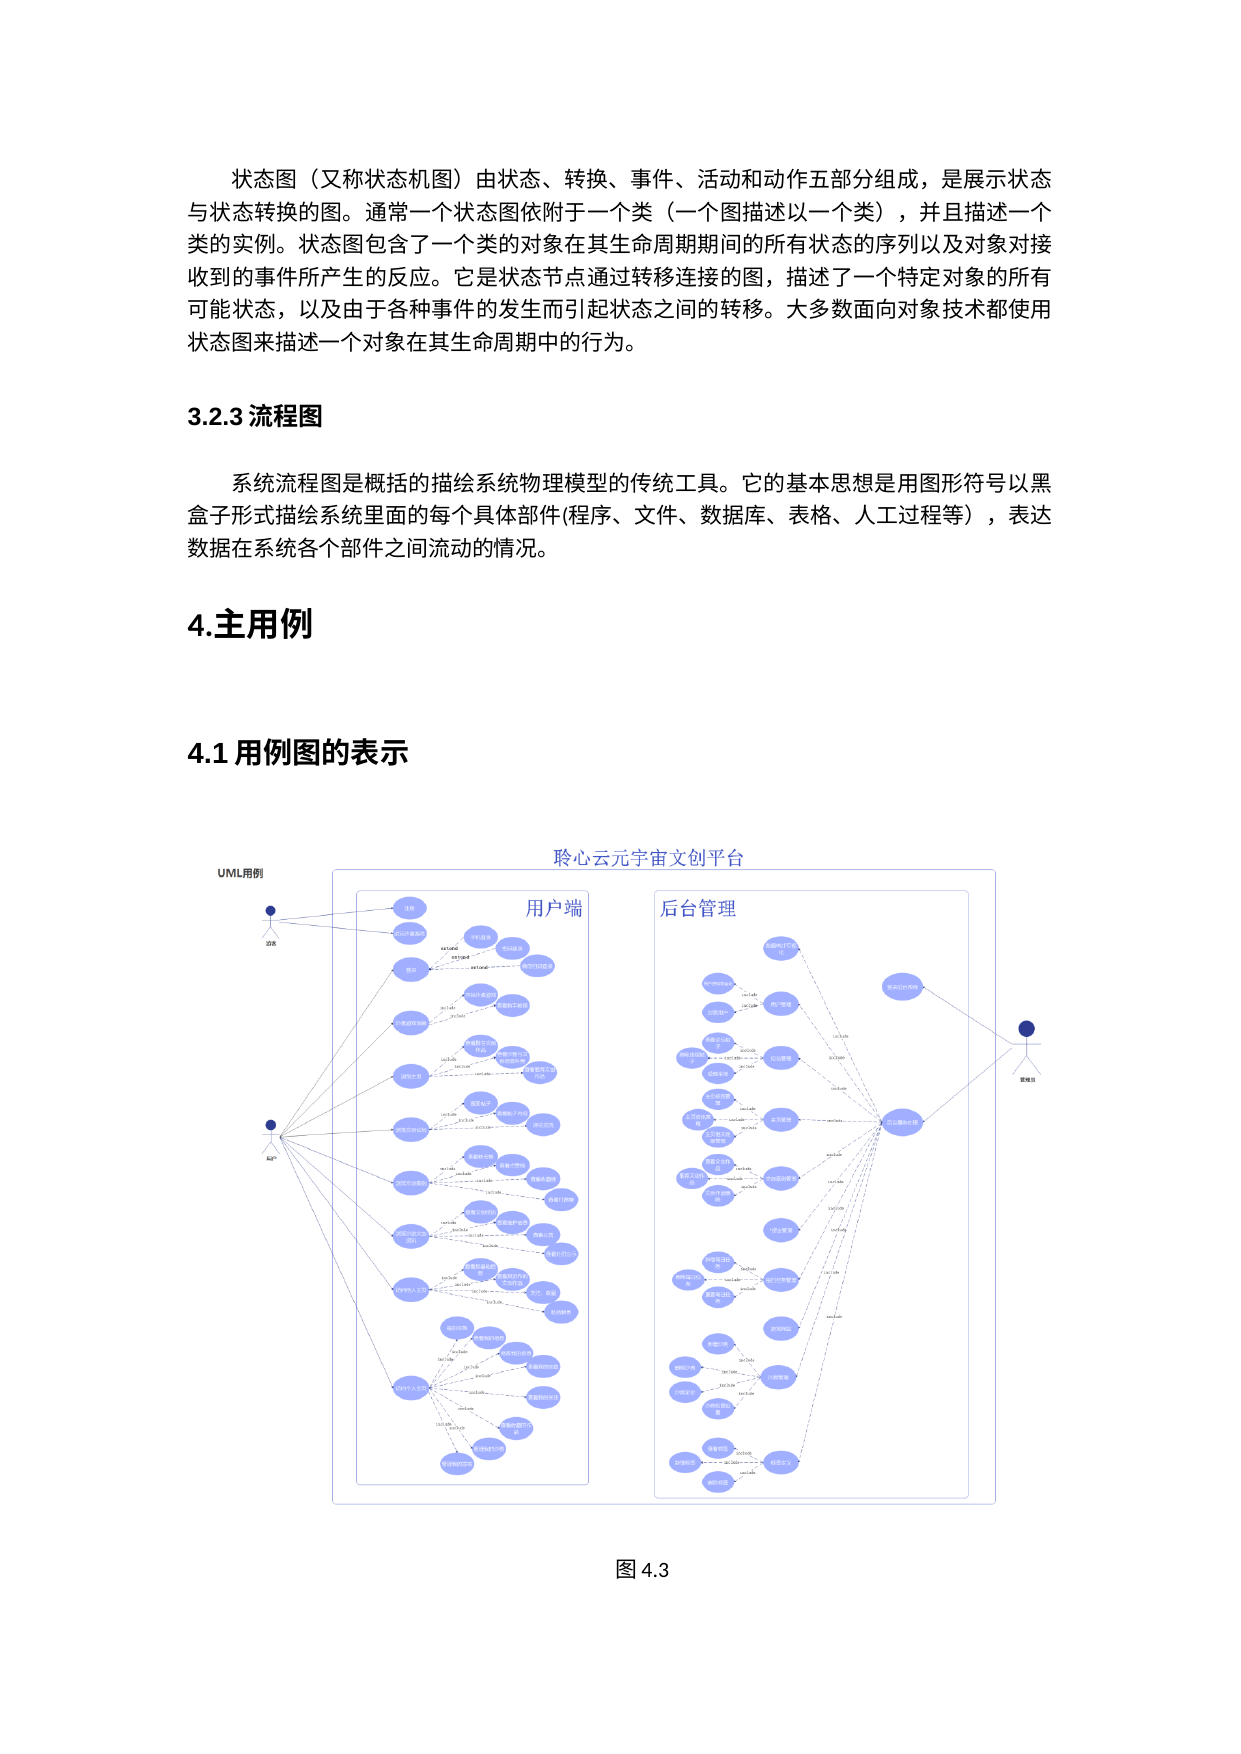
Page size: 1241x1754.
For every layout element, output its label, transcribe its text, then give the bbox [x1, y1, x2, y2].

picture [187, 837, 1053, 1516]
subtitle 4.1用例图的表示 [187, 719, 1053, 784]
text 状态图（又称状态机图）由状态、转换、事件、活动和动作五部分组成，是展示状态与状态转换的图。通常一个状态图依附于一个类（一个图描述以一个类），并且描述一个类的实例。状态图包含了一个类的对象在其生命周期期间的所有状态的序列以及对象对接收到的事件所产生的反应。它是状态节点通过转移连接的图，描述了一个特定对象的所有可能状态，以及由于各种事件的发生而引起状态之间的转移。大多数面向对象技术都使用状态图来描述一个对象在其生命周期中的行为。 [187, 162, 1053, 357]
text 系统流程图是概括的描绘系统物理模型的传统工具。它的基本思想是用图形符号以黑盒子形式描绘系统里面的每个具体部件(程序、文件、数据库、表格、人工过程等），表达数据在系统各个部件之间流动的情况。 [187, 465, 1053, 563]
subtitle 3.2.3流程图 [187, 382, 1053, 447]
text 图4.3 [187, 1552, 1053, 1584]
subtitle 4.主用例 [187, 590, 1053, 655]
